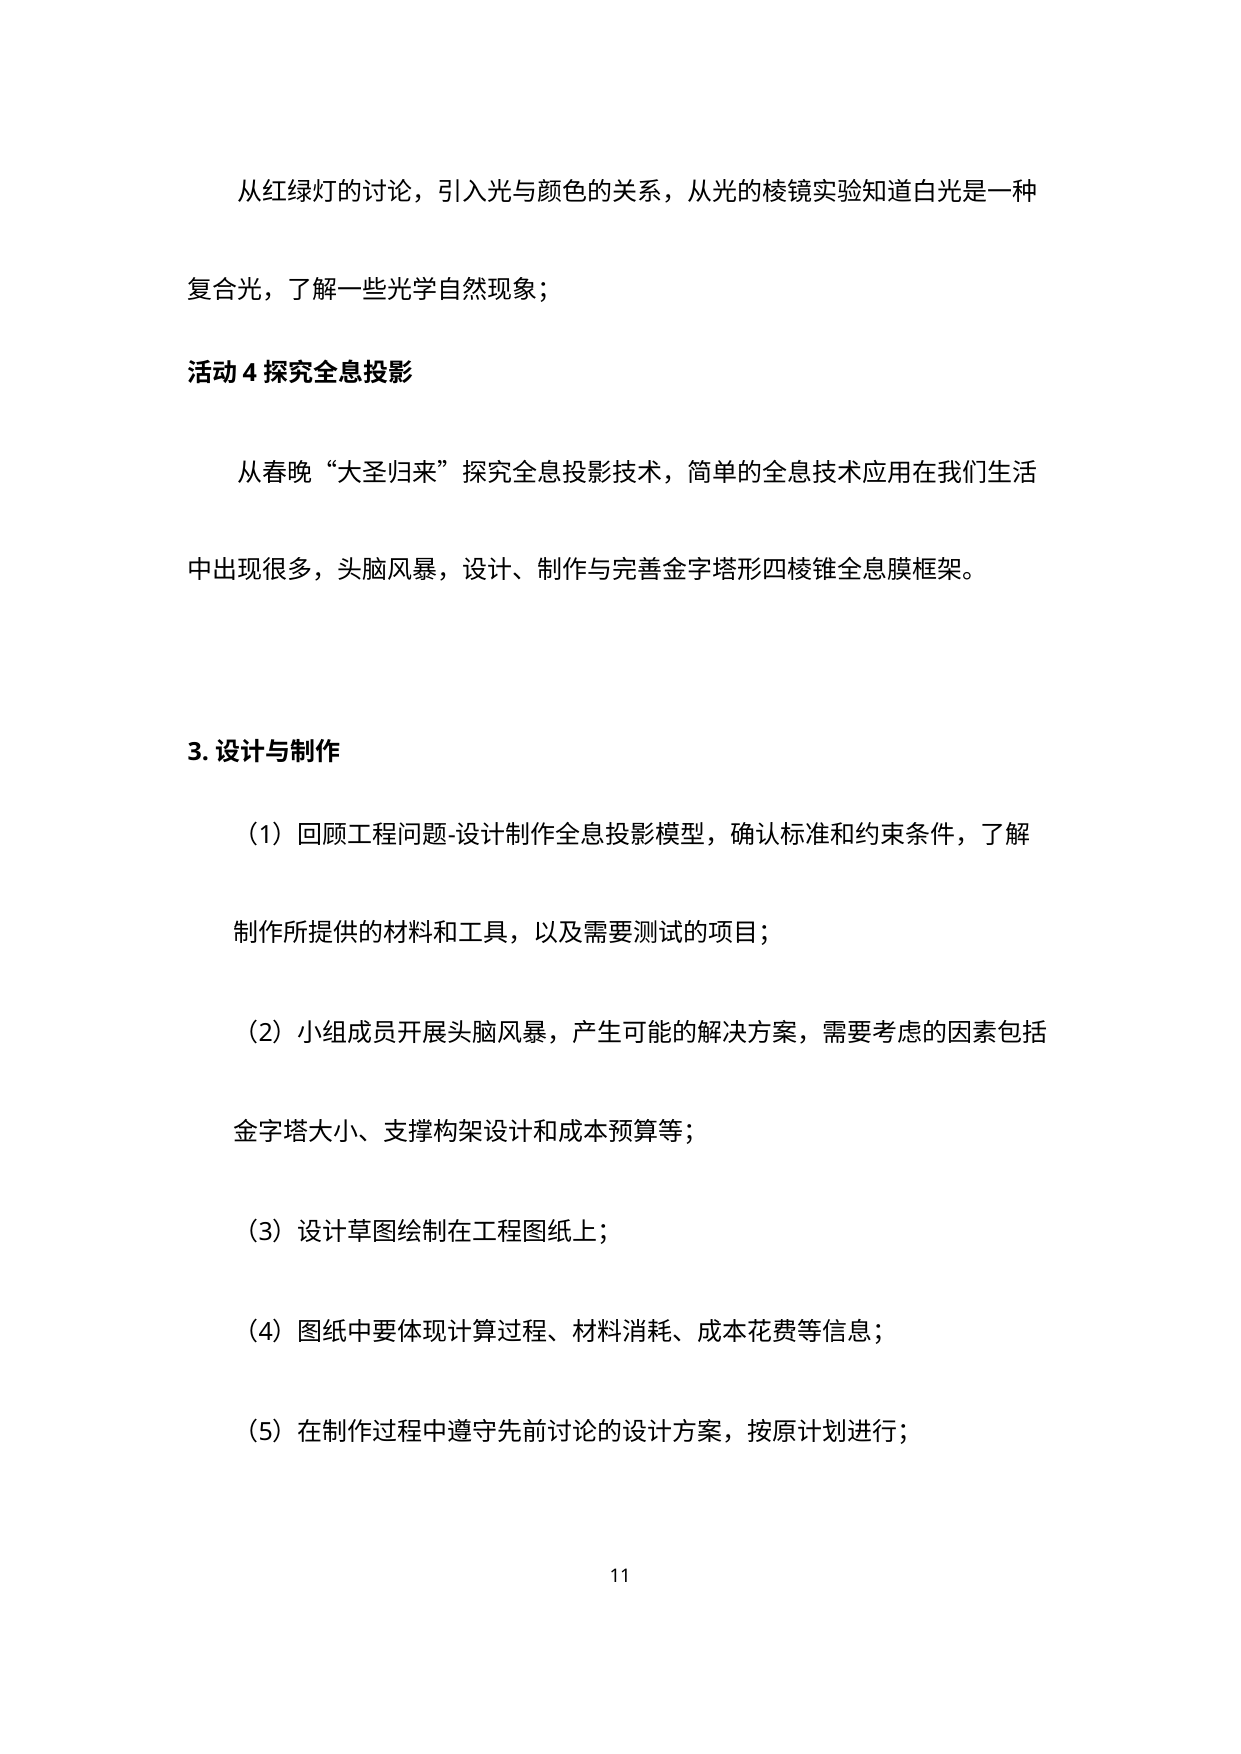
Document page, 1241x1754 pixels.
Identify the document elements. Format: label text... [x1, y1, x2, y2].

text 活动4 探究全息投影 [187, 338, 1053, 403]
text （1）回顾工程问题-设计制作全息投影模型，确认标准和约束条件，了解制作所提供的材料和工具，以及需要测试的项目； [233, 800, 1053, 963]
text （3）设计草图绘制在工程图纸上； [233, 1197, 1053, 1262]
text 金字塔大小、支撑构架设计和成本预算等； [233, 1097, 1053, 1162]
text （4）图纸中要体现计算过程、材料消耗、成本花费等信息； [233, 1297, 1053, 1362]
text 从春晚“大圣归来”探究全息投影技术，简单的全息技术应用在我们生活中出现很多，头脑风暴，设计、制作与完善金字塔形四棱锥全息膜框架。 [187, 438, 1053, 600]
text 3. 设计与制作 [187, 717, 1053, 782]
text 从红绿灯的讨论，引入光与颜色的关系，从光的棱镜实验知道白光是一种复合光，了解一些光学自然现象； [187, 157, 1053, 320]
text （2）小组成员开展头脑风暴，产生可能的解决方案，需要考虑的因素包括 [233, 998, 1053, 1063]
text （5）在制作过程中遵守先前讨论的设计方案，按原计划进行； [233, 1397, 1053, 1462]
